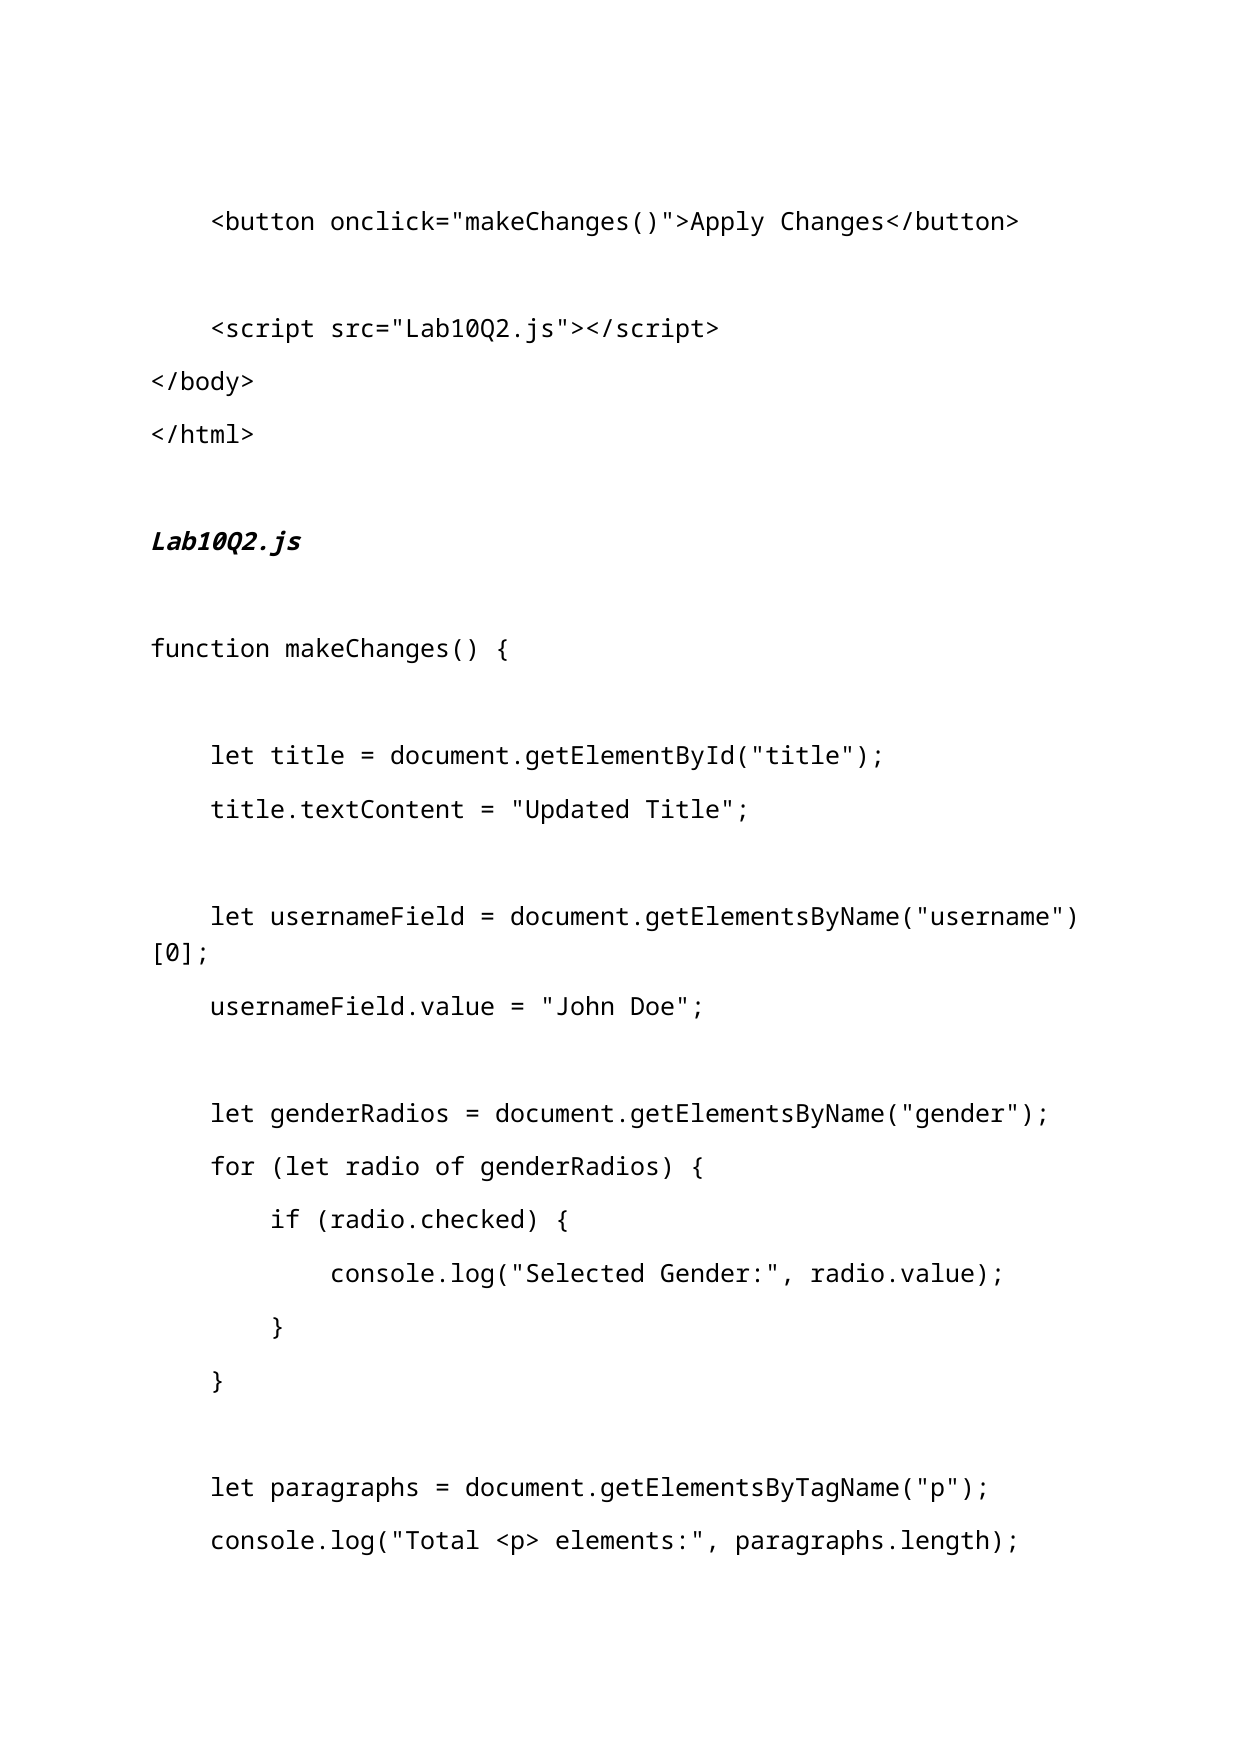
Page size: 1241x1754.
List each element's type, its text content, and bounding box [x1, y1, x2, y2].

text } [150, 1309, 1090, 1343]
text for (let radio of genderRadios) { [150, 1149, 1090, 1183]
text let usernameField = document.getElementsByName("username")[0]; [150, 898, 1090, 969]
text console.log("Total <p> elements:", paragraphs.length); [150, 1523, 1090, 1557]
text let paragraphs = document.getElementsByTagName("p"); [150, 1469, 1090, 1503]
text </html> [150, 417, 1090, 451]
text Lab10Q2.js [150, 524, 1090, 558]
text } [150, 1362, 1090, 1396]
text title.textContent = "Updated Title"; [150, 791, 1090, 825]
text let title = document.getElementById("title"); [150, 738, 1090, 772]
text usernameField.value = "John Doe"; [150, 988, 1090, 1022]
text function makeChanges() { [150, 631, 1090, 665]
text </body> [150, 364, 1090, 398]
text let genderRadios = document.getElementsByName("gender"); [150, 1095, 1090, 1129]
text <script src="Lab10Q2.js"></script> [150, 310, 1090, 344]
text if (radio.checked) { [150, 1202, 1090, 1236]
text console.log("Selected Gender:", radio.value); [150, 1256, 1090, 1289]
text <button onclick="makeChanges()">Apply Changes</button> [150, 203, 1090, 237]
